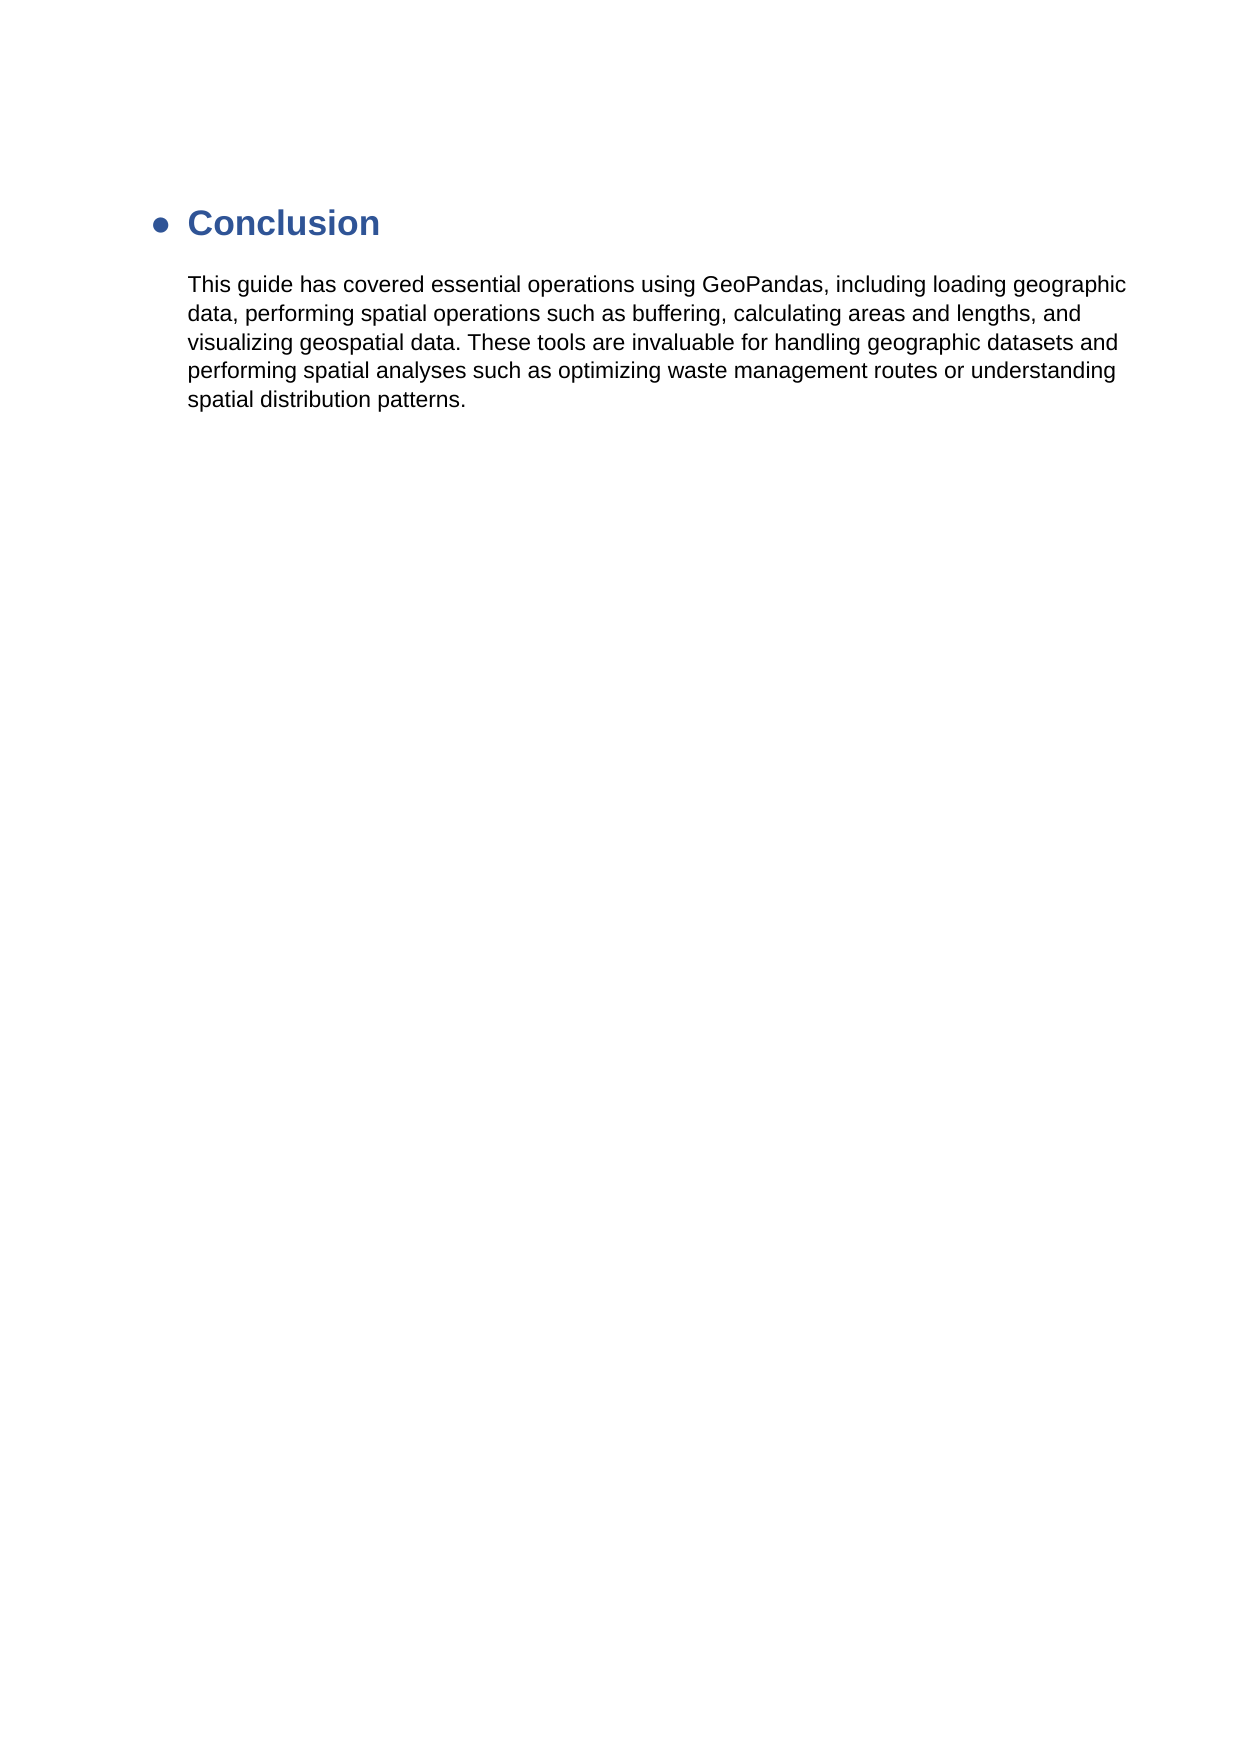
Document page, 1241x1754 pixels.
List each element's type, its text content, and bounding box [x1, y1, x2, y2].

subtitle Conclusion [150, 202, 1128, 243]
list This guide has covered essential operations using GeoPandas, including loading geographic data, performing spatial operations such as buffering, calculating areas and lengths, and visualizing geospatial data. These tools are invaluable for handling geographic datasets and performing spatial analyses such as optimizing waste management routes or understanding spatial distribution patterns. [187, 271, 1128, 412]
